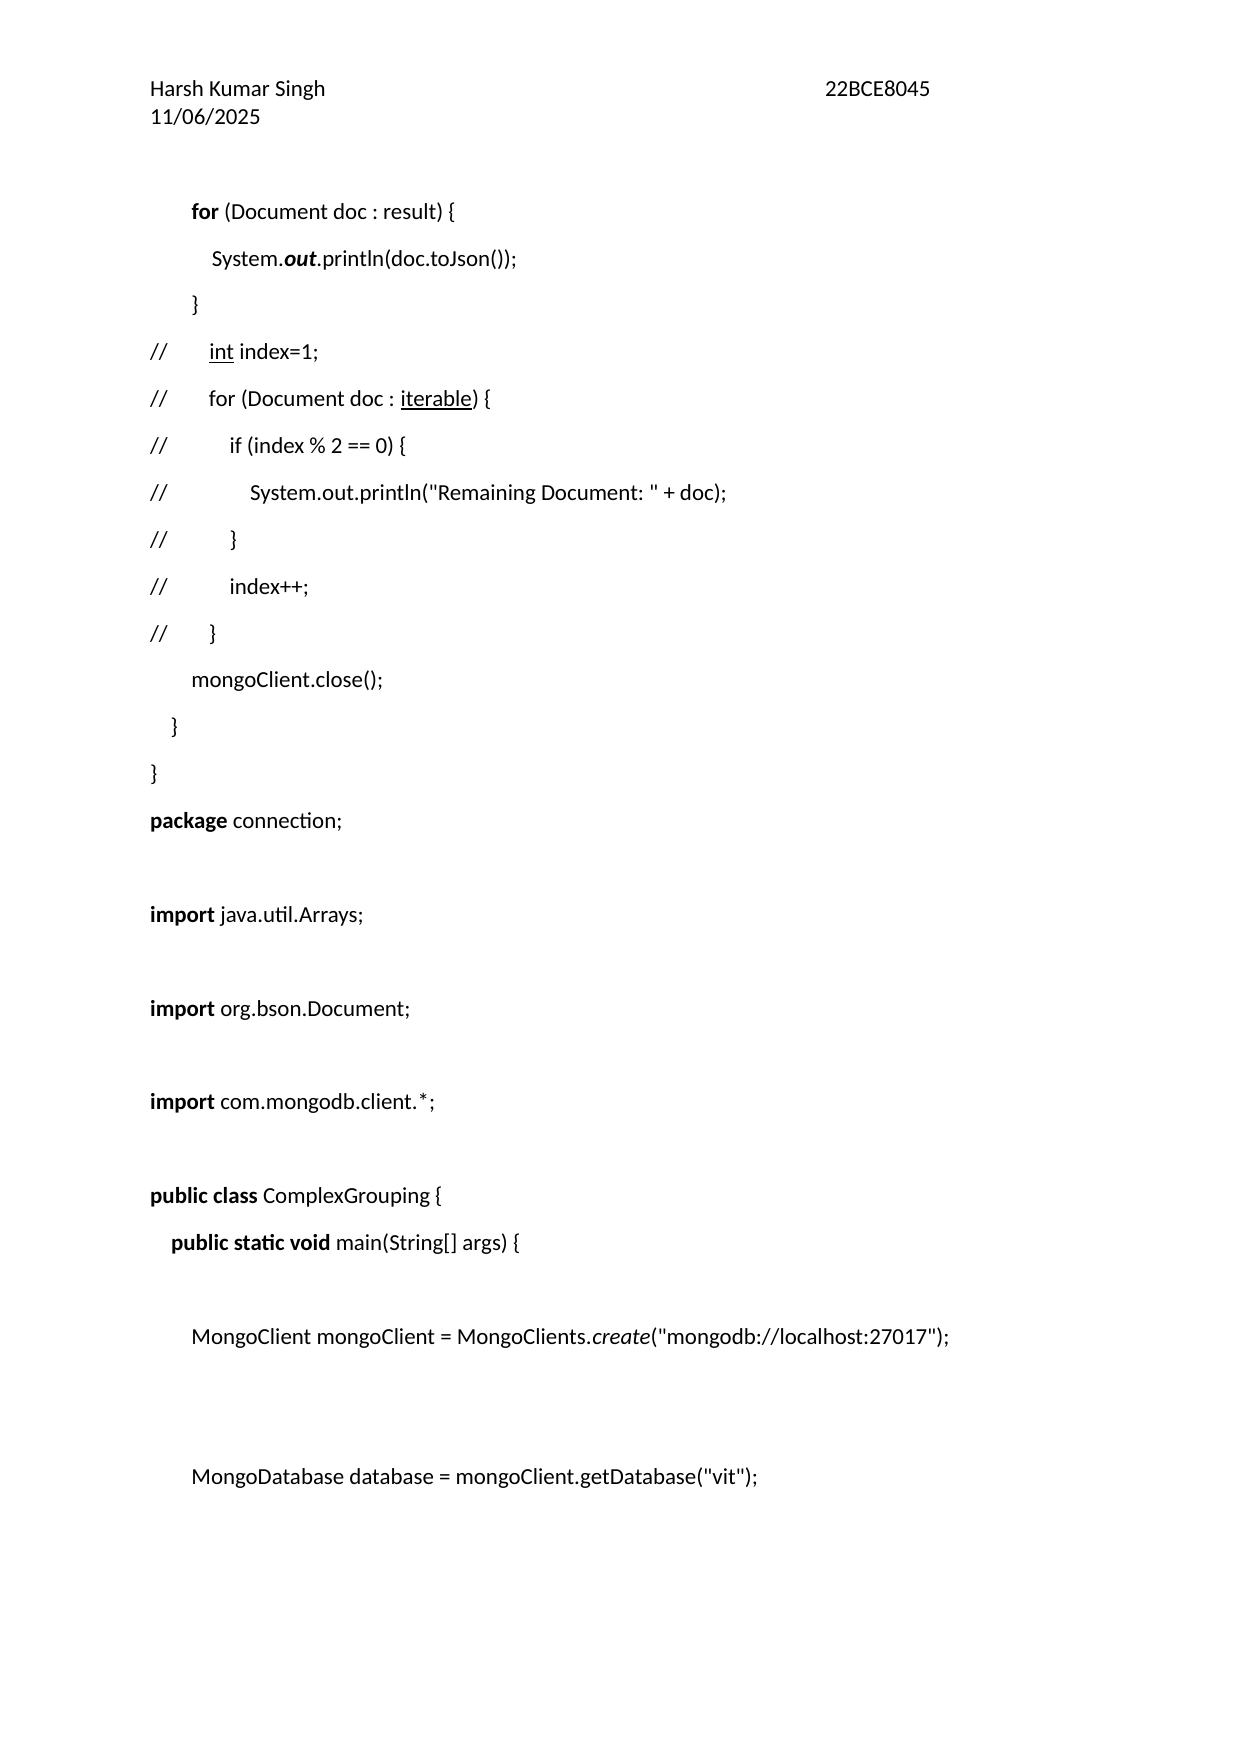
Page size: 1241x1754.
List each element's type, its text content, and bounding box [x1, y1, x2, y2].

text import java.util.Arrays; [150, 900, 1090, 928]
text } [150, 712, 1090, 741]
text package connection; [150, 806, 1090, 834]
text // if (index % 2 == 0) { [150, 431, 1090, 459]
text public static void main(String[] args) { [150, 1228, 1090, 1256]
text // System.out.println("Remaining Document: " + doc); [150, 478, 1090, 506]
text // } [150, 525, 1090, 553]
text // } [150, 619, 1090, 647]
text for (Document doc : result) { [150, 197, 1090, 225]
text System.out.println(doc.toJson()); [150, 244, 1090, 272]
text MongoClient mongoClient = MongoClients.create("mongodb://localhost:27017"); [150, 1322, 1090, 1350]
text } [150, 291, 1090, 319]
text } [150, 759, 1090, 787]
text import com.mongodb.client.*; [150, 1087, 1090, 1116]
text MongoDatabase database = mongoClient.getDatabase("vit"); [150, 1462, 1090, 1491]
text // index++; [150, 572, 1090, 600]
text public class ComplexGrouping { [150, 1181, 1090, 1209]
text // for (Document doc : iterable) { [150, 384, 1090, 412]
text // int index=1; [150, 337, 1090, 366]
text import org.bson.Document; [150, 994, 1090, 1022]
text mongoClient.close(); [150, 666, 1090, 694]
